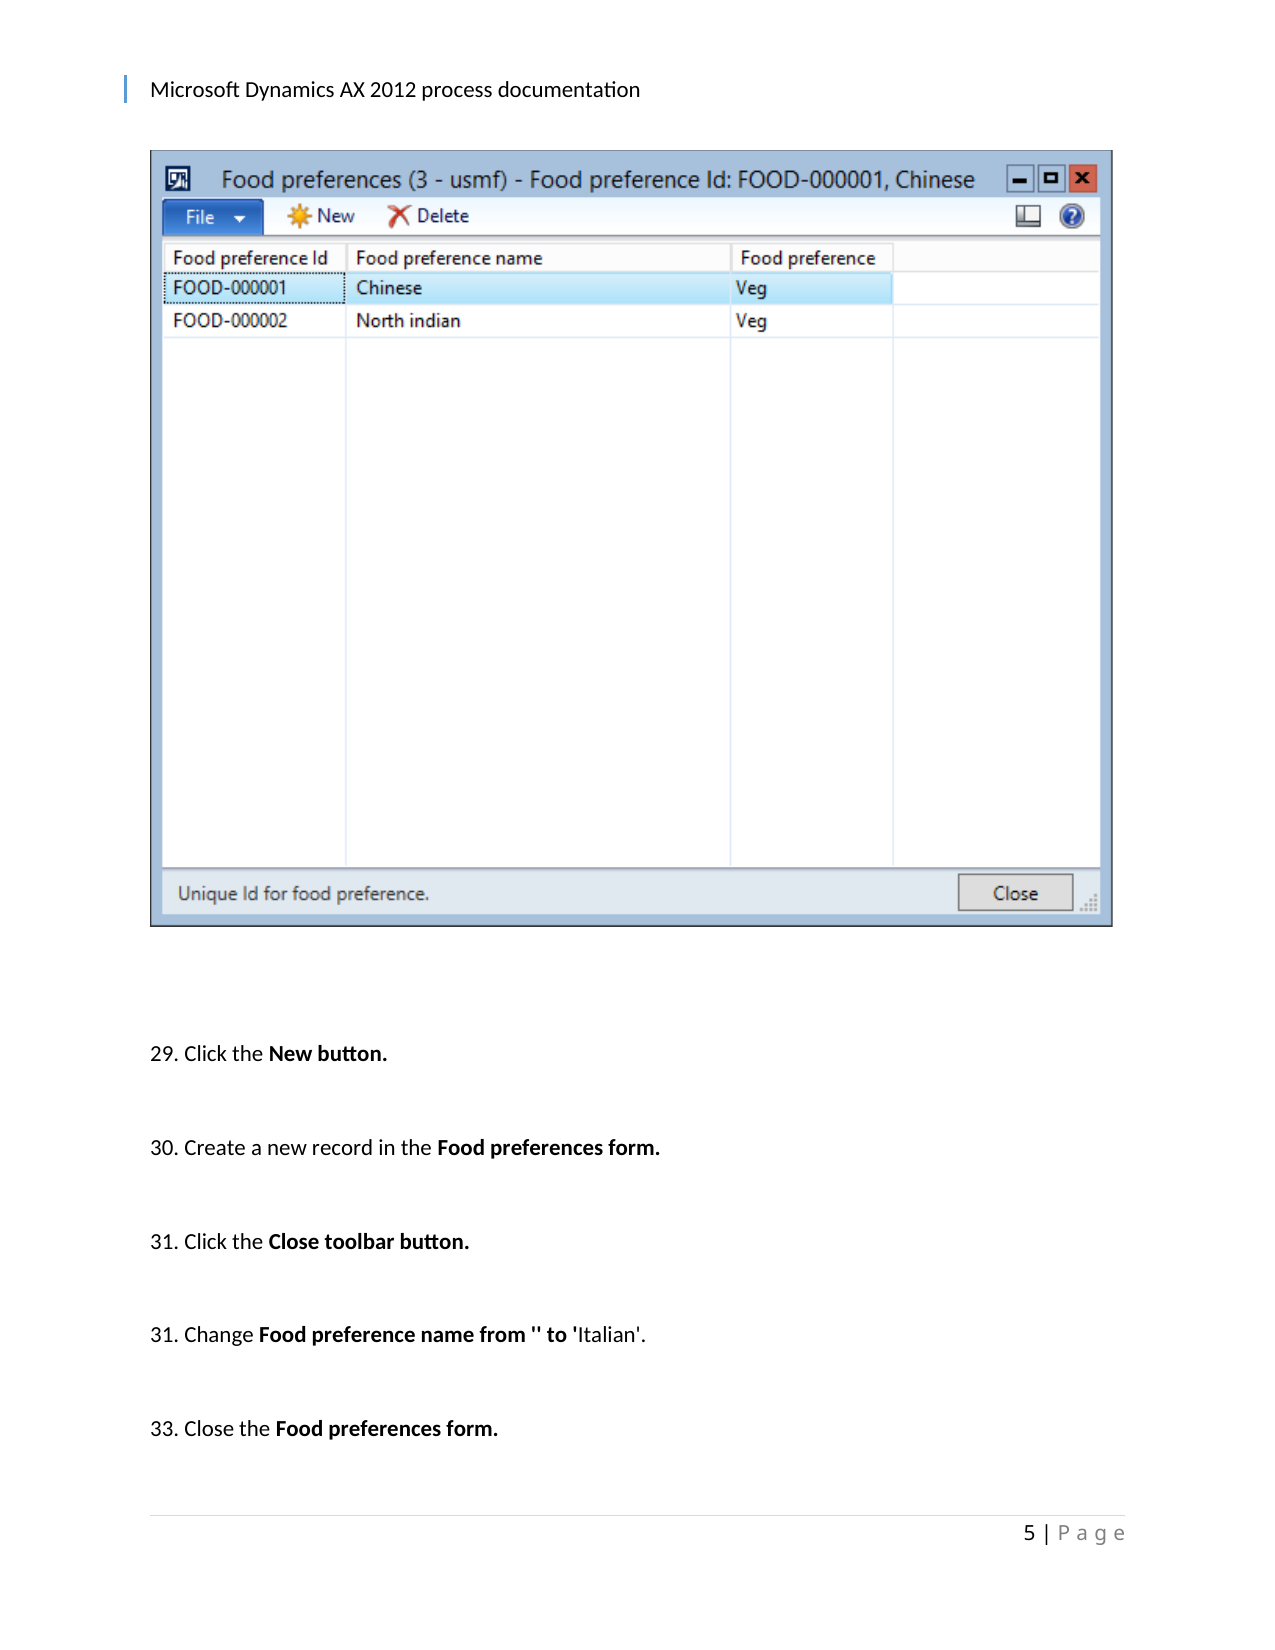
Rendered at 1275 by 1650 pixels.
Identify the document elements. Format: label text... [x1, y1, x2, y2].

text 31. Change Food preference name from '' to 'Italian'. [150, 1321, 1125, 1348]
picture [150, 150, 1113, 927]
text 29. Click the New button. [150, 1039, 1125, 1067]
text 33. Close the Food preferences form. [150, 1414, 1125, 1442]
text 30. Create a new record in the Food preferences form. [150, 1133, 1125, 1161]
text 31. Click the Close toolbar button. [150, 1227, 1125, 1255]
